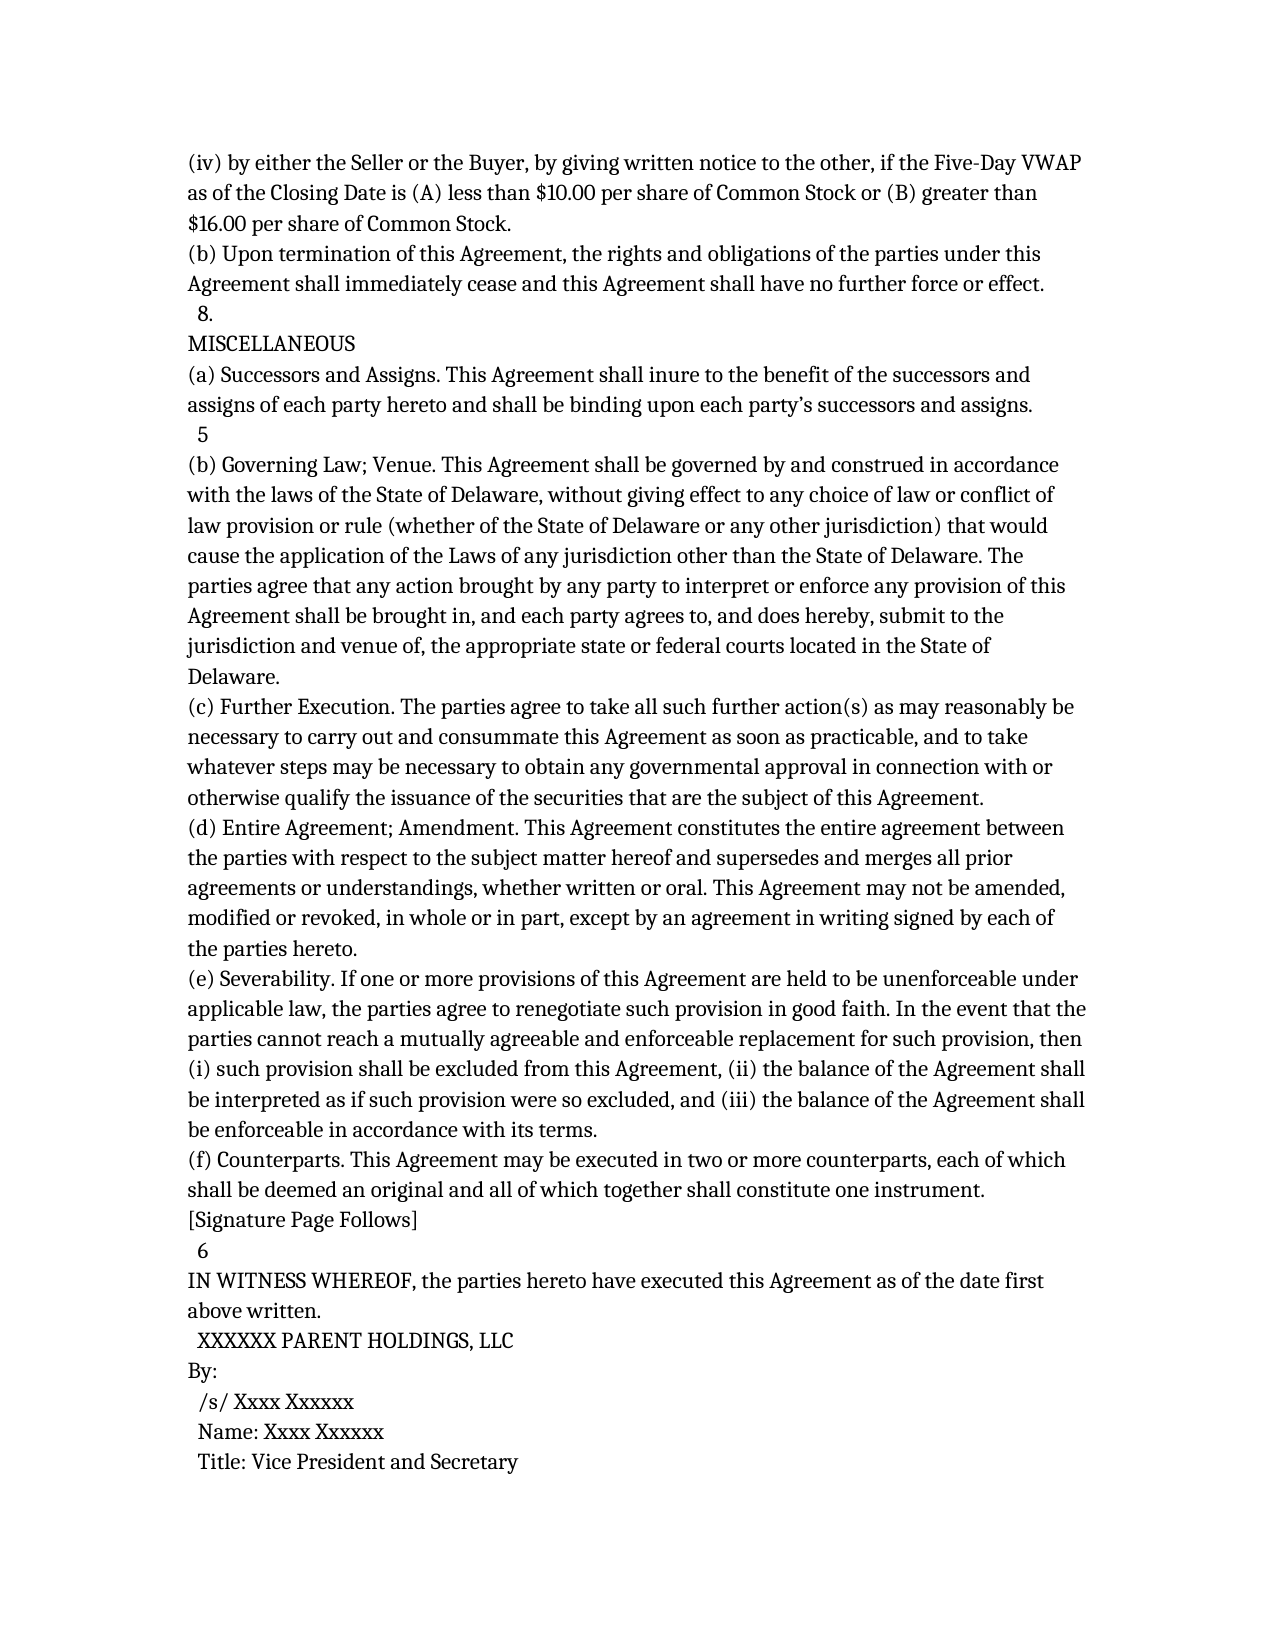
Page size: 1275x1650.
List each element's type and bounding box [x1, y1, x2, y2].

text [187, 150, 1087, 1475]
